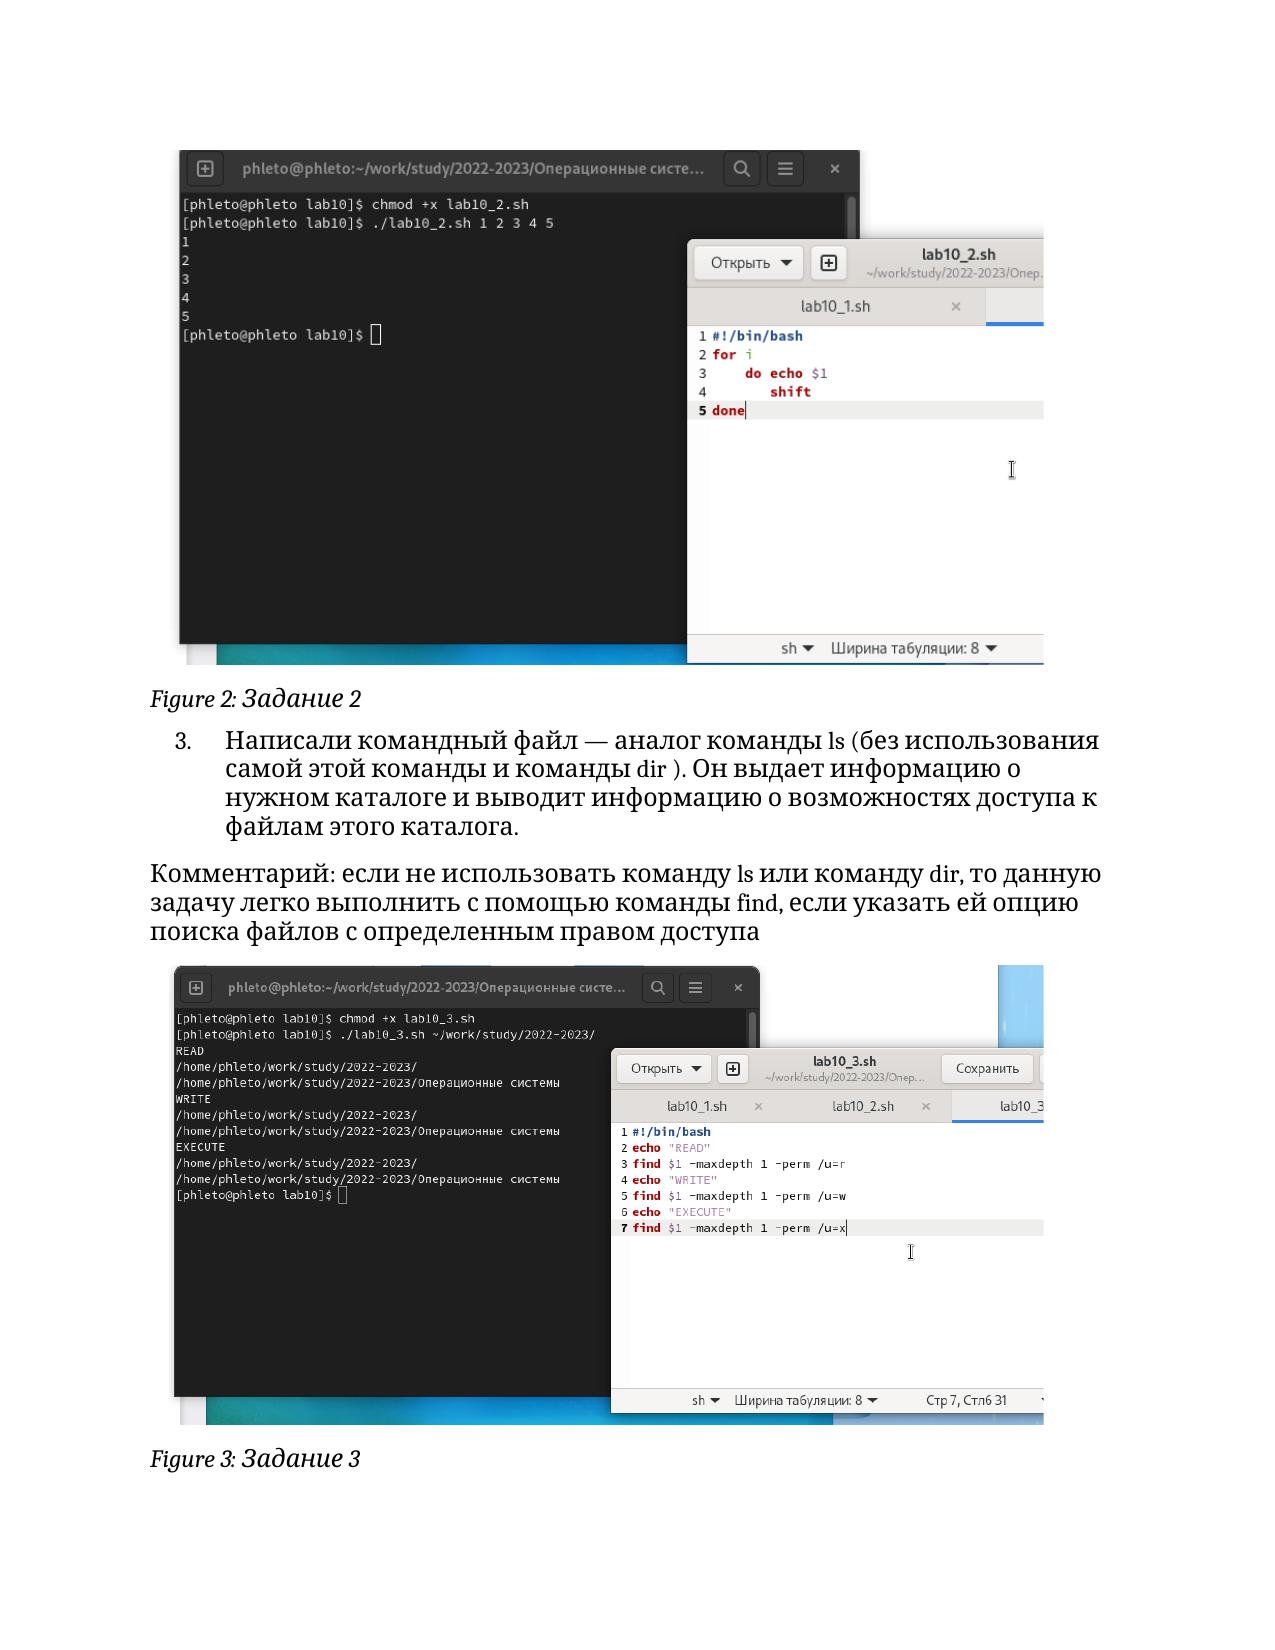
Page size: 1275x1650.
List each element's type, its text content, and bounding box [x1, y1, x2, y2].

text Figure 3: Задание 3 [150, 1445, 1125, 1474]
list Написали командный файл — аналог команды ls (без использования самой этой команды и команды dir ). Он выдает информацию о нужном каталоге и выводит информацию о возможностях доступа к файлам этого каталога. [175, 727, 1125, 842]
text Комментарий: если не использовать команду ls или команду dir, то данную задачу легко выполнить с помощью команды find, если указать ей опцию поиска файлов с определенным правом доступа [150, 860, 1125, 947]
picture [168, 150, 1044, 665]
picture [629, 659, 668, 665]
text Figure 2: Задание 2 [150, 685, 1125, 714]
picture [168, 965, 1044, 1425]
